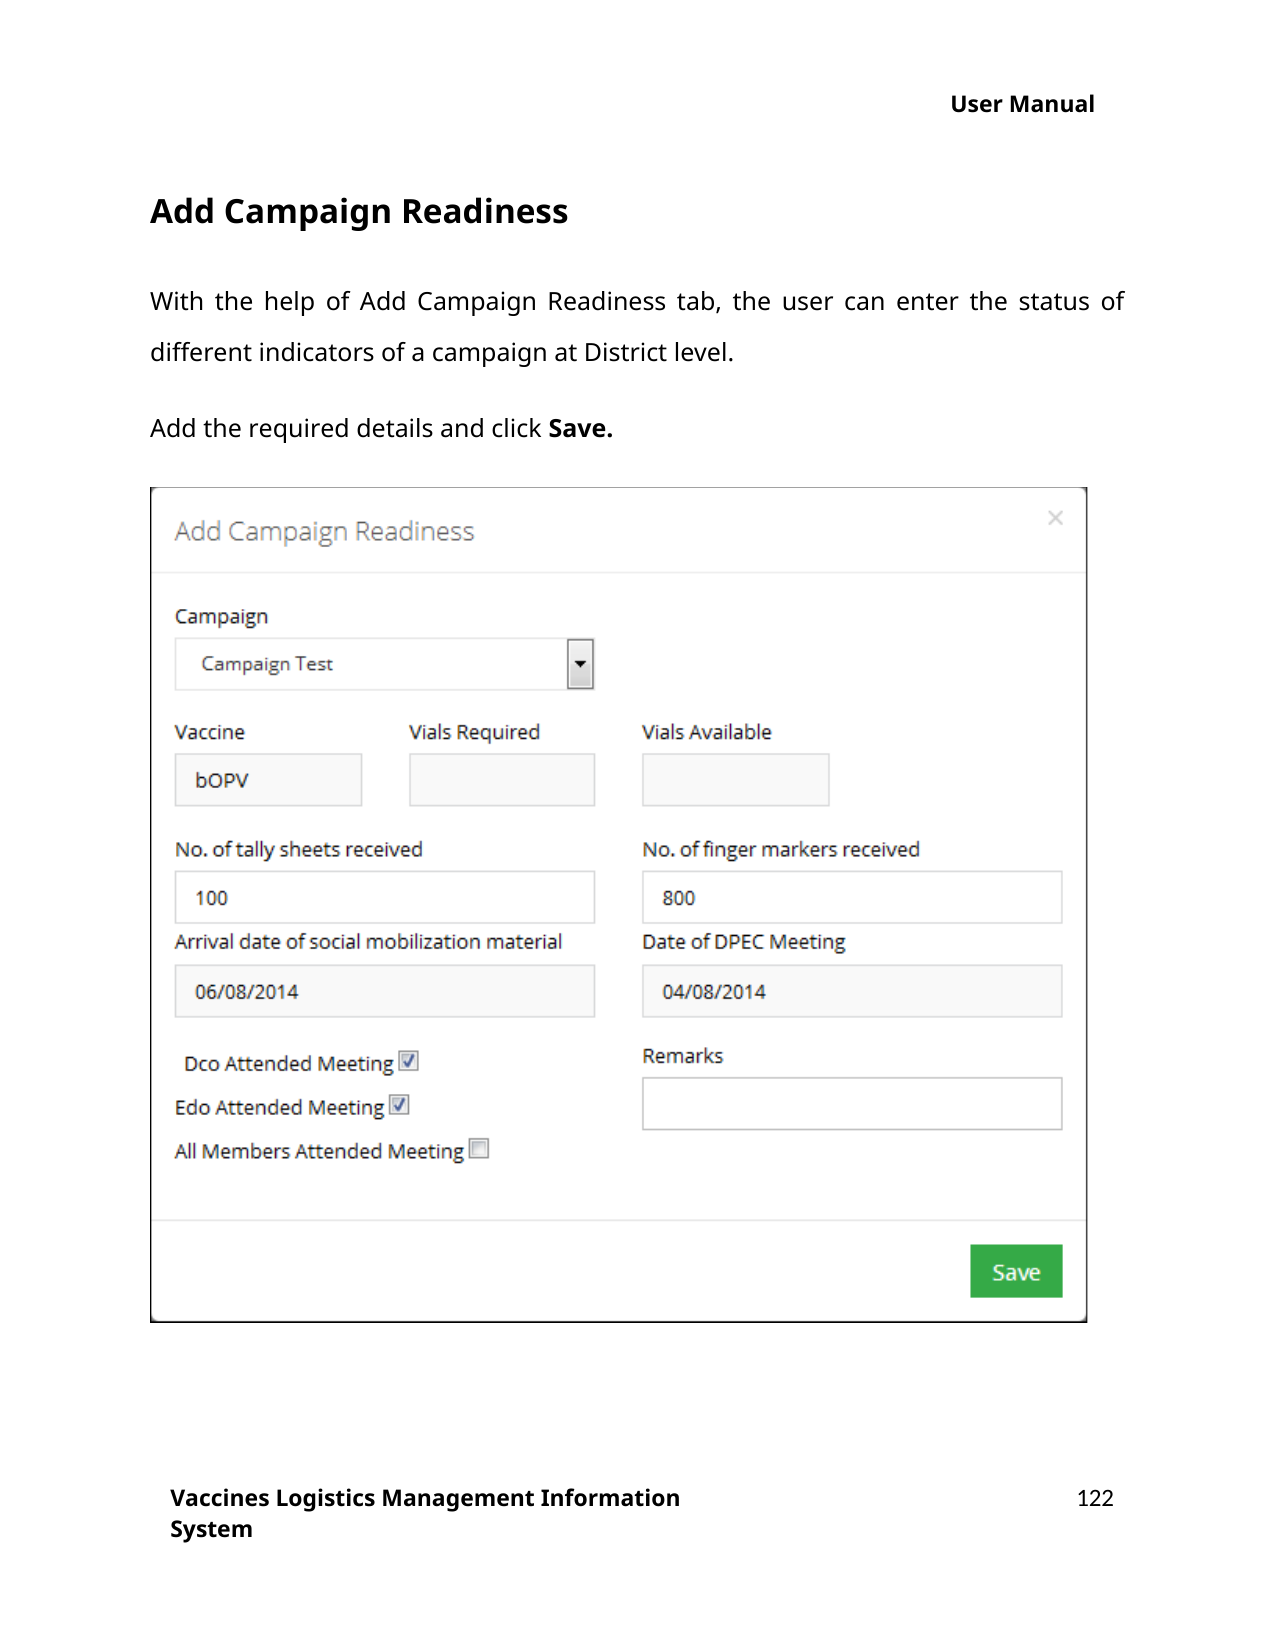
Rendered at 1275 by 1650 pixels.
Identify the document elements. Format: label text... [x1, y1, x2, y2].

picture [150, 487, 1088, 1323]
text Add the required details and click Save. [150, 411, 1125, 445]
text With the help of Add Campaign Readiness tab, the user can enter the status of different indicators of a campaign at District level. [150, 284, 1125, 369]
subtitle Add Campaign Readiness [150, 187, 1125, 233]
